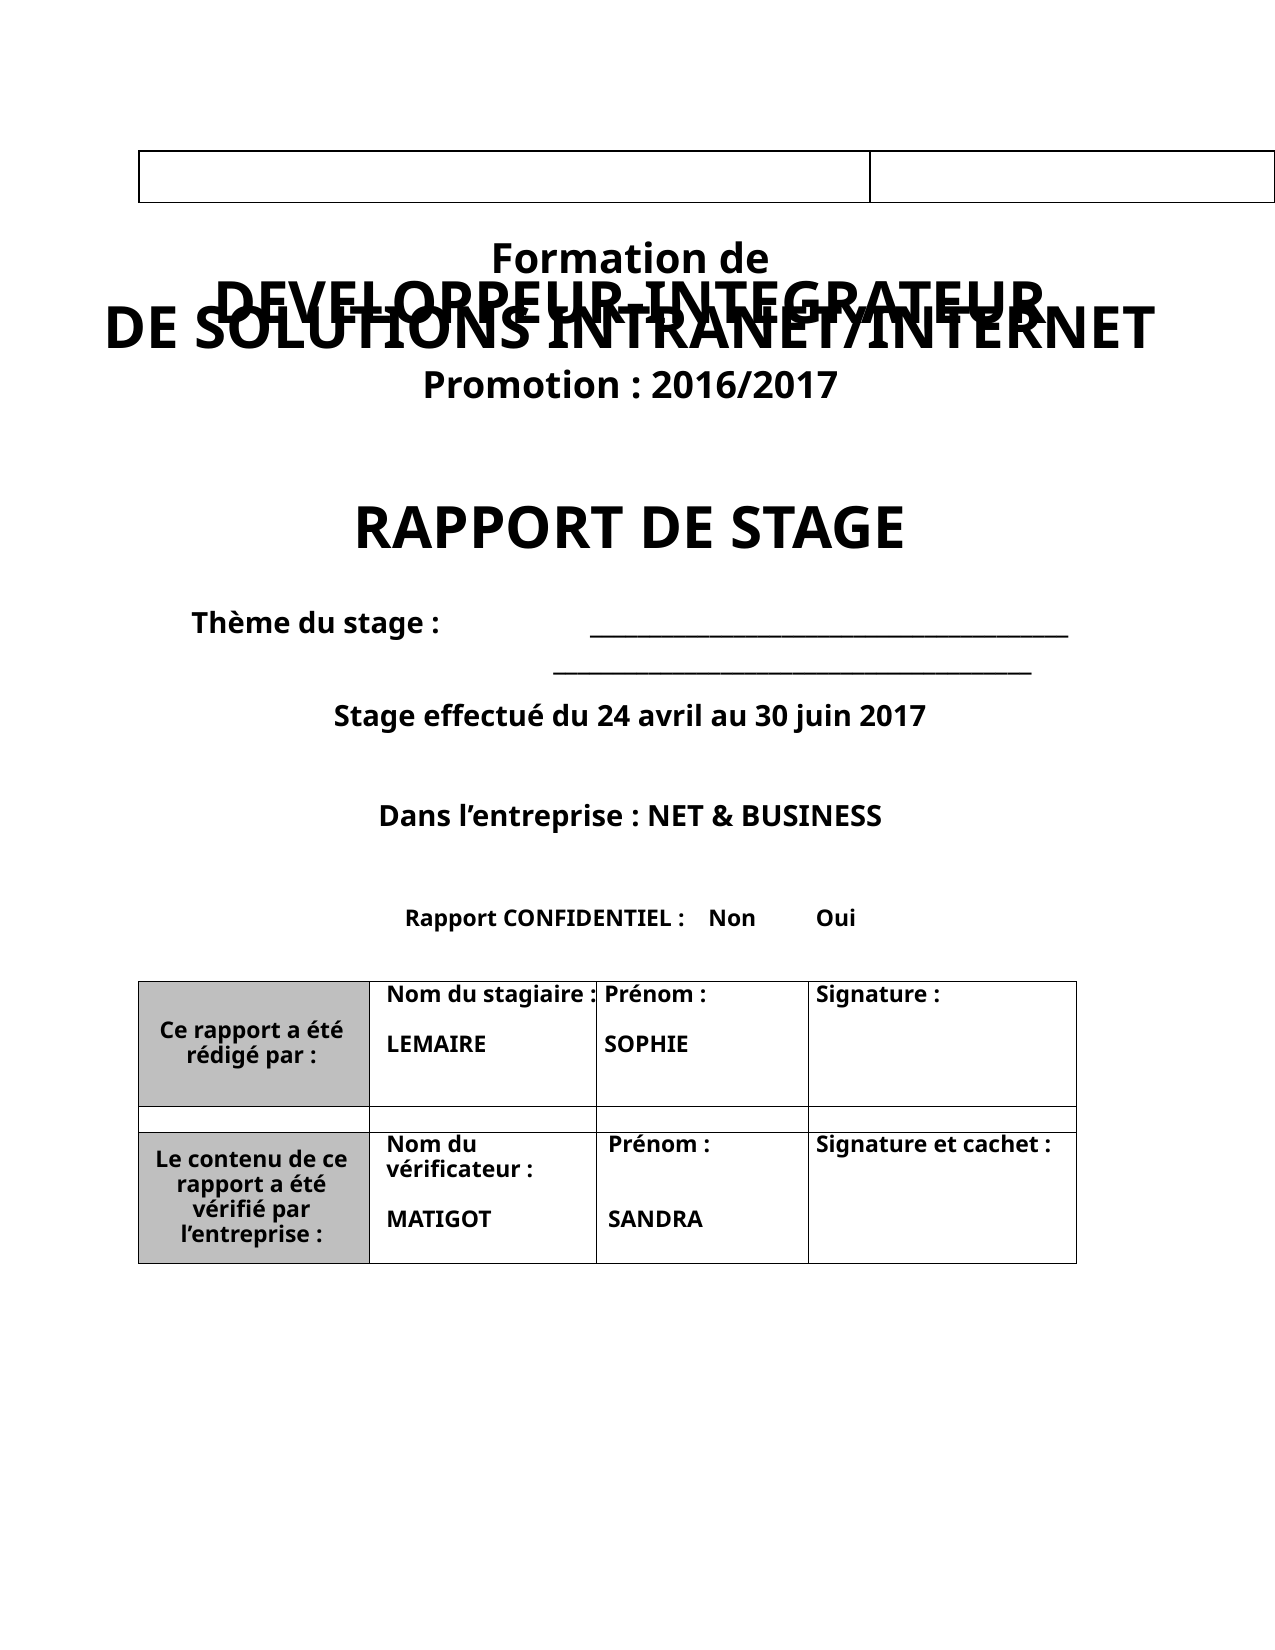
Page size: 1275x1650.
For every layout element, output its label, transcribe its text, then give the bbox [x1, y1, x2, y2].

text DE SOLUTIONS INTRANET/INTERNET [47, 328, 1214, 353]
table_header Nom du stagiaire : LEMAIRE [370, 982, 596, 1106]
text Dans l’entreprise : NET & BUSINESS [47, 781, 1214, 831]
table_cell Le contenu de ce rapport a été vérifié par l’entreprise : [139, 1133, 369, 1263]
table_header Ce rapport a été rédigé par : [139, 982, 369, 1106]
text Formation de [47, 253, 1214, 278]
table_cell [139, 1107, 369, 1132]
table_cell Prénom : SANDRA [597, 1133, 808, 1263]
text Stage effectué du 24 avril au 30 juin 2017 [47, 706, 1214, 731]
text Thème du stage : ________________________________________ [47, 603, 1214, 641]
table_cell Nom du vérificateur : MATIGOT [370, 1133, 596, 1263]
table_cell Signature et cachet : [809, 1133, 1076, 1263]
text ________________________________________ [120, 641, 1214, 678]
text DEVELOPPEUR-INTEGRATEUR [47, 278, 1214, 328]
table_cell [370, 1107, 596, 1132]
table_header Signature : [809, 982, 1076, 1106]
text Promotion : 2016/2017 [47, 378, 1214, 403]
text Rapport CONFIDENTIEL : Non Oui [47, 906, 1214, 931]
table_header [140, 152, 869, 202]
table_cell [597, 1107, 808, 1132]
table_header Prénom : SOPHIE [597, 982, 808, 1106]
text RAPPORT DE STAGE [47, 528, 1214, 553]
table_header [871, 152, 1274, 202]
table_cell [809, 1107, 1076, 1132]
